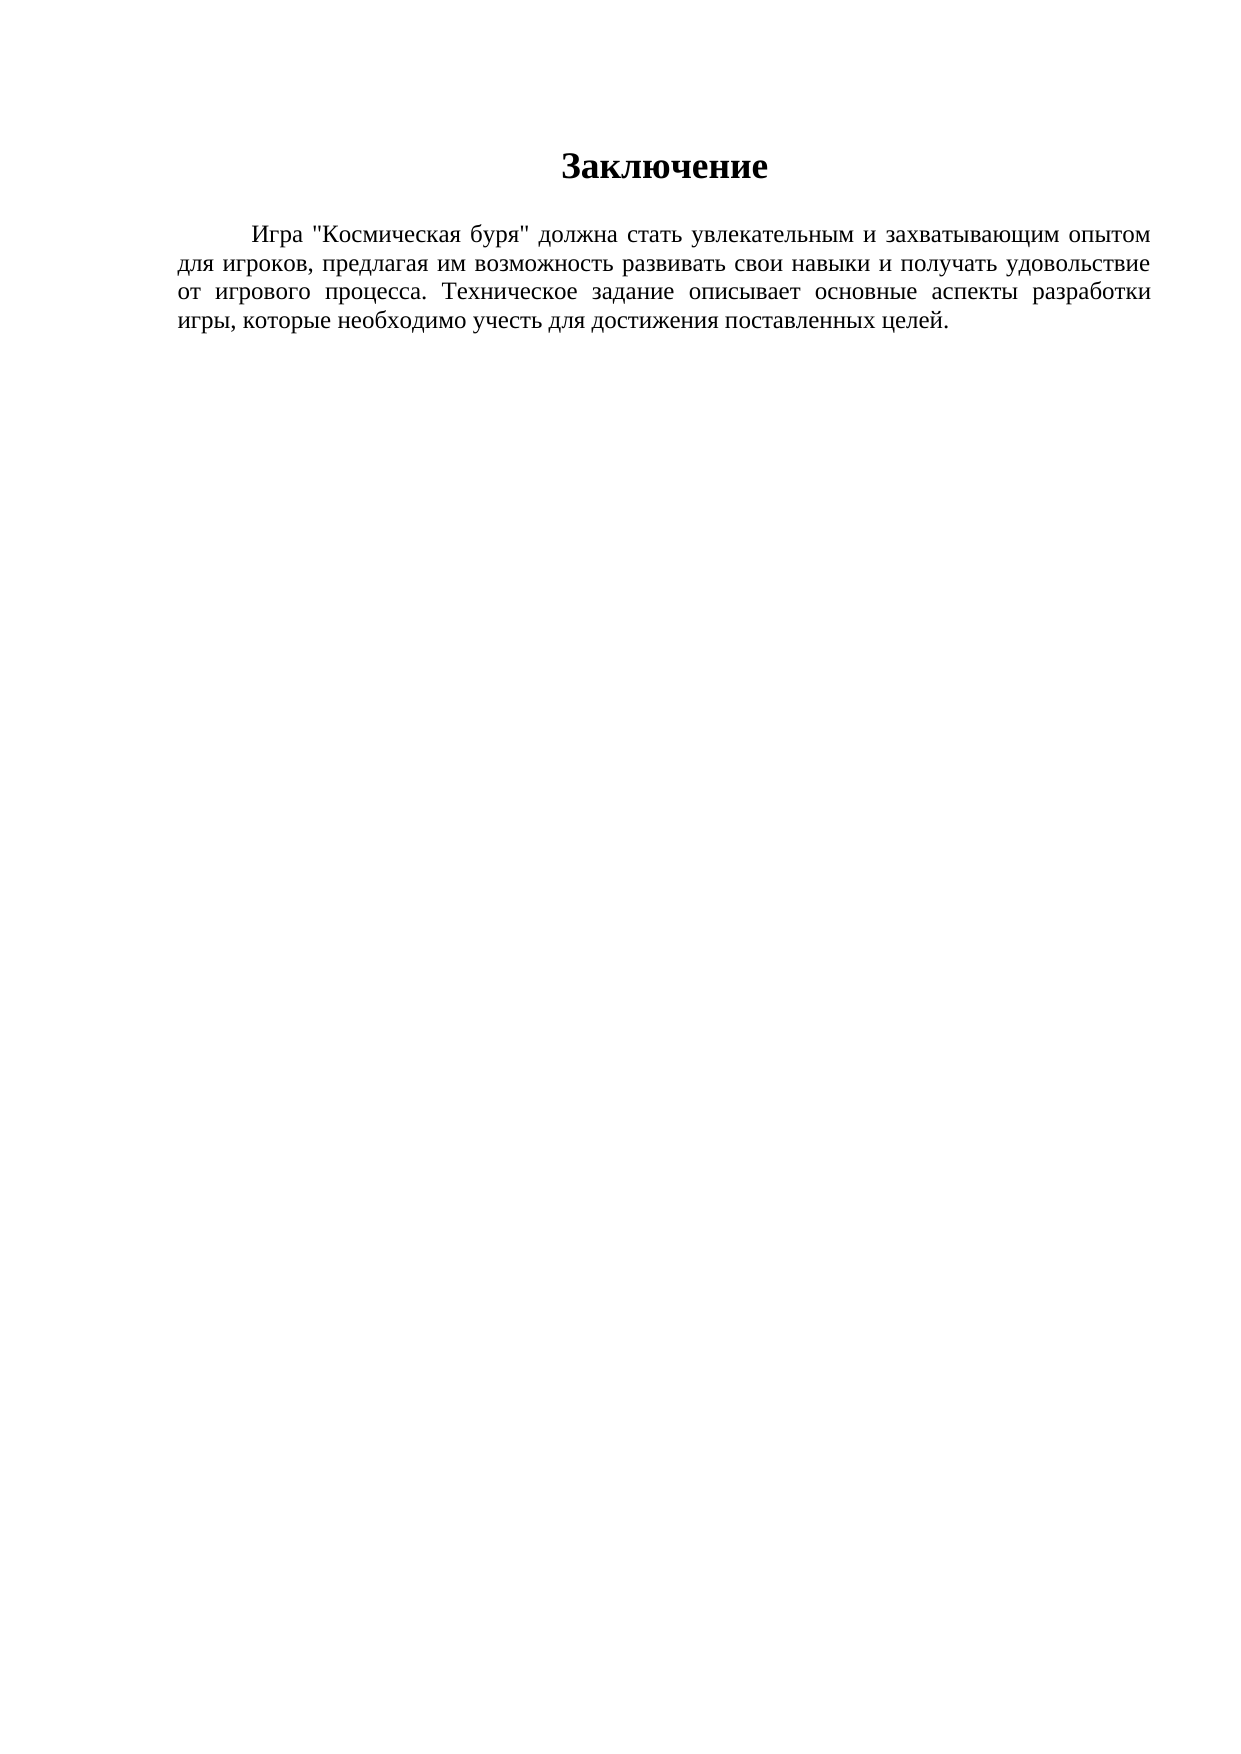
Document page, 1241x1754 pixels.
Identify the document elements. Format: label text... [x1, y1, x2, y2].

subtitle Заключение [177, 143, 1152, 186]
text Игра "Космическая буря" должна стать увлекательным и захватывающим опытом для игроков, предлагая им возможность развивать свои навыки и получать удовольствие от игрового процесса. Техническое задание описывает основные аспекты разработки игры, которые необходимо учесть для достижения поставленных целей. [177, 219, 1152, 334]
